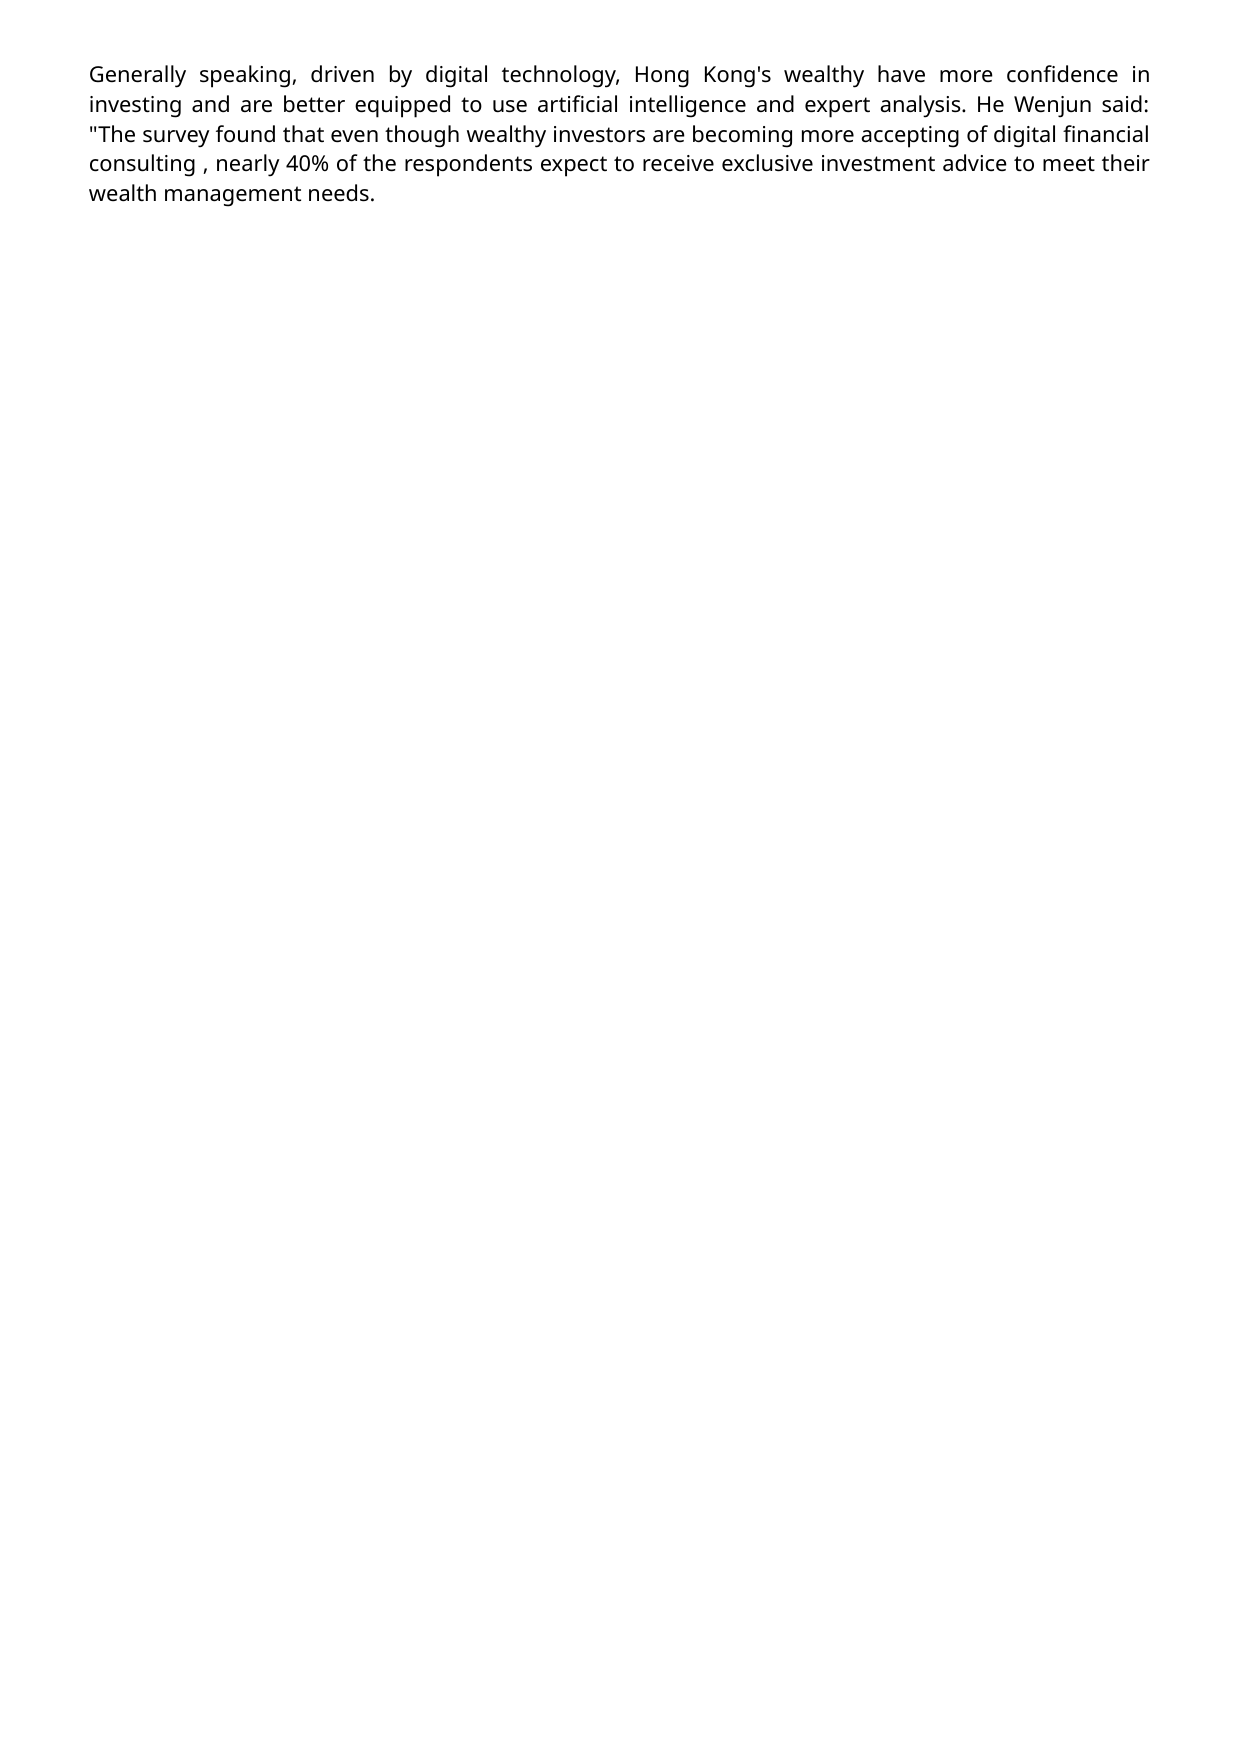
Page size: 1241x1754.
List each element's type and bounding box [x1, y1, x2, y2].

text [89, 59, 1152, 208]
